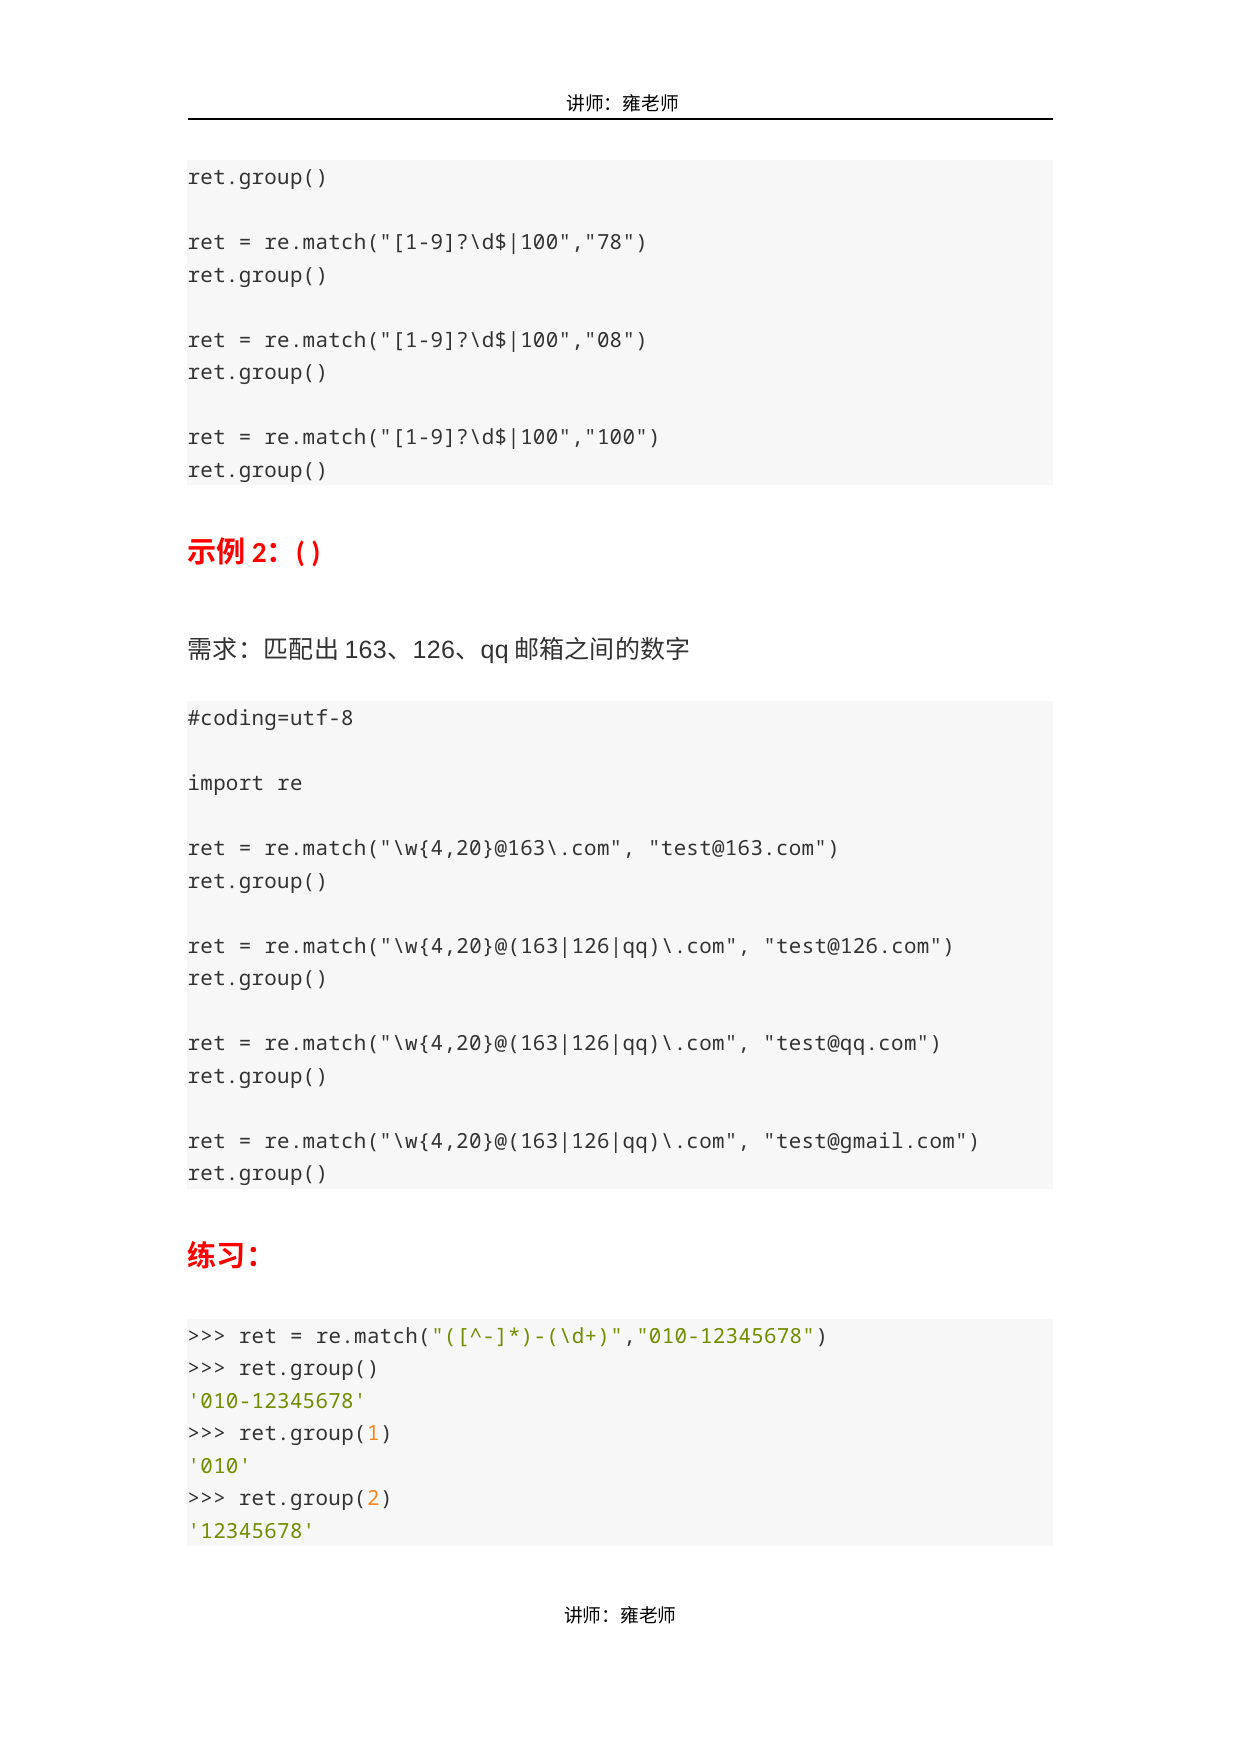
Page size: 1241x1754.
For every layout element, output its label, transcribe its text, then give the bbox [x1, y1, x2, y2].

text ret.group() [187, 1059, 1053, 1091]
text ret = re.match("[1-9]?\d$|100","100") [187, 420, 1053, 453]
text #coding=utf-8 [187, 701, 1053, 734]
text ret = re.match("[1-9]?\d$|100","08") [187, 323, 1053, 355]
text ret = re.match("\w{4,20}@(163|126|qq)\.com", "test@gmail.com") [187, 1124, 1053, 1156]
text import re [187, 766, 1053, 799]
text ret.group() [187, 1156, 1053, 1189]
text ret = re.match("\w{4,20}@(163|126|qq)\.com", "test@qq.com") [187, 1026, 1053, 1059]
text ret.group() [187, 961, 1053, 994]
text '010-12345678' [187, 1384, 1053, 1416]
text ret = re.match("[1-9]?\d$|100","78") [187, 225, 1053, 258]
text >>> ret.group(2) [187, 1481, 1053, 1514]
text ret.group() [187, 160, 1053, 193]
text 需求：匹配出163、126、qq邮箱之间的数字 [187, 615, 1053, 680]
text ret.group() [187, 355, 1053, 388]
text ret = re.match("\w{4,20}@163\.com", "test@163.com") [187, 831, 1053, 864]
text '12345678' [187, 1514, 1053, 1546]
text ret.group() [187, 864, 1053, 896]
text 练习： [187, 1221, 1053, 1286]
text '010' [187, 1449, 1053, 1481]
text >>> ret.group(1) [187, 1416, 1053, 1449]
text >>> ret = re.match("([^-]*)-(\d+)","010-12345678") [187, 1319, 1053, 1351]
text ret.group() [187, 258, 1053, 290]
text ret = re.match("\w{4,20}@(163|126|qq)\.com", "test@126.com") [187, 929, 1053, 961]
text 示例2：( ) [187, 518, 1053, 583]
text ret.group() [187, 453, 1053, 485]
text >>> ret.group() [187, 1351, 1053, 1384]
